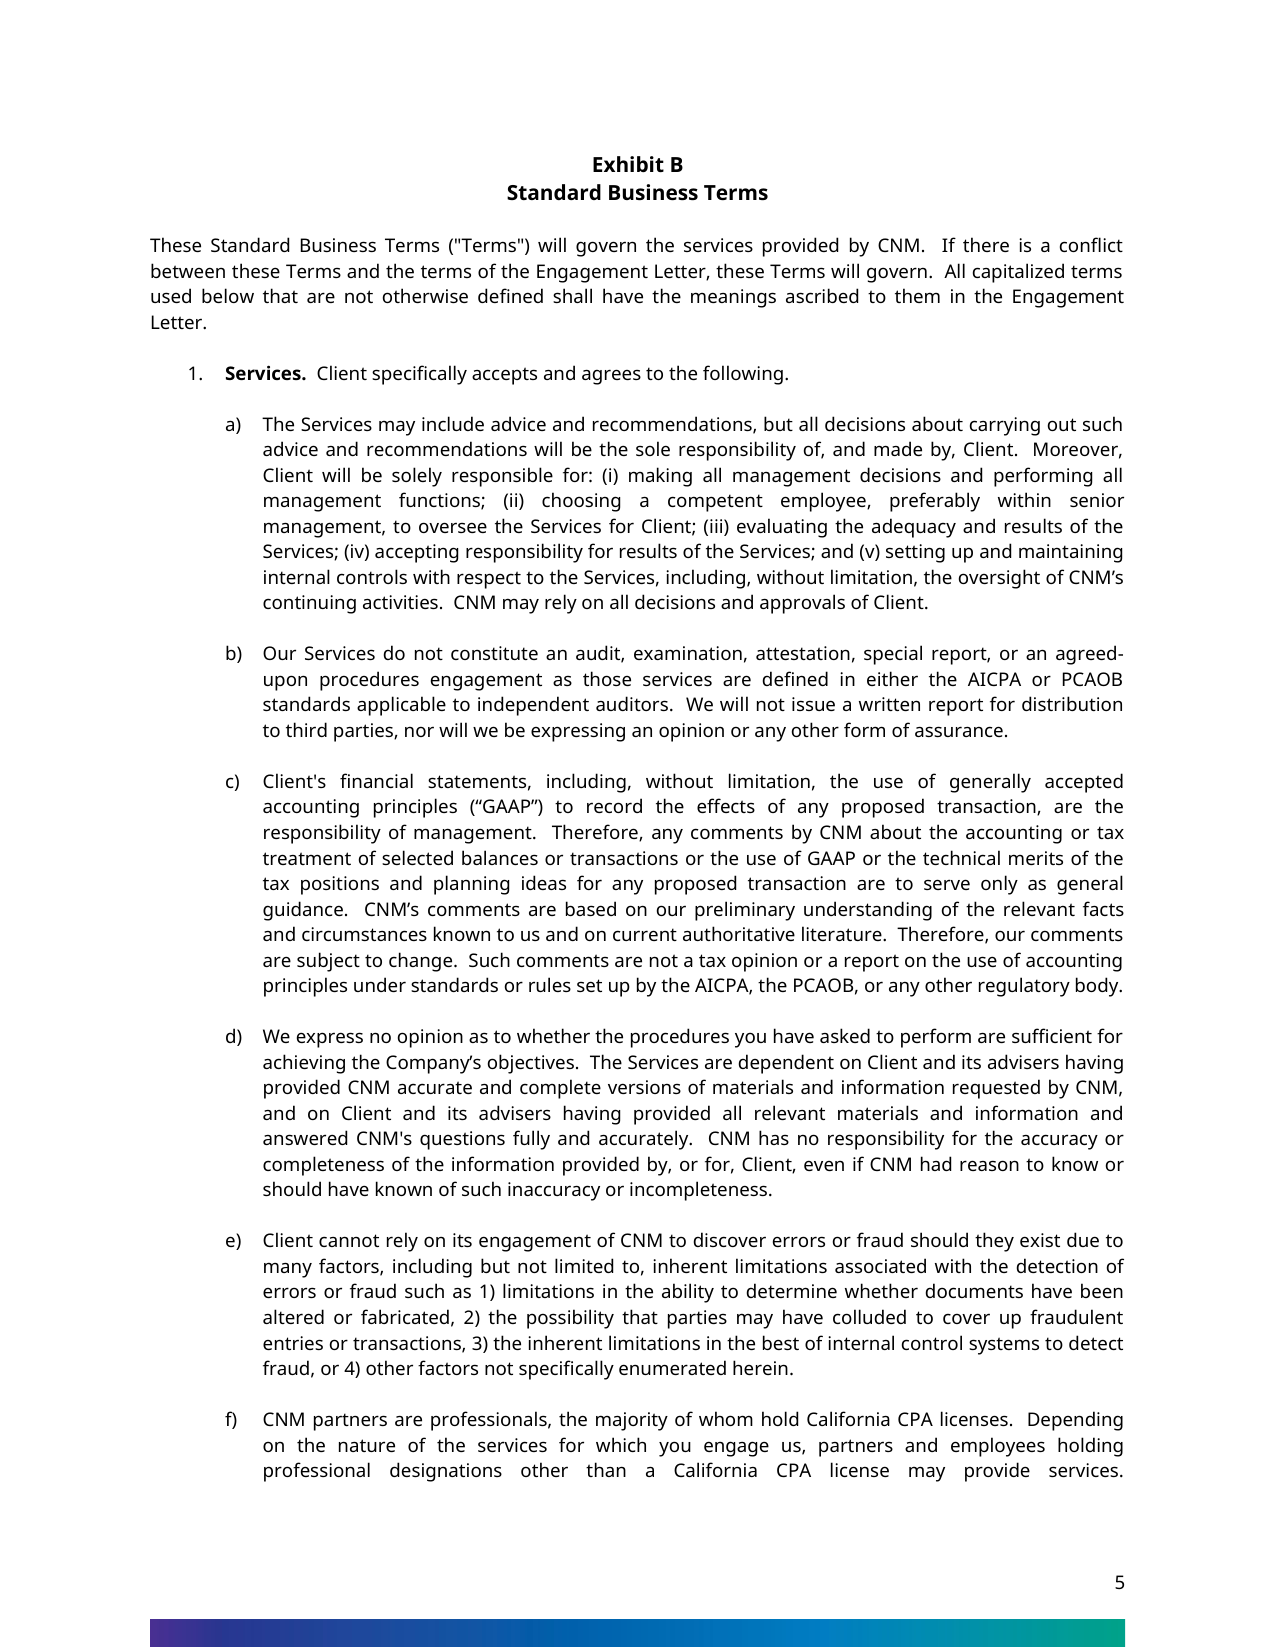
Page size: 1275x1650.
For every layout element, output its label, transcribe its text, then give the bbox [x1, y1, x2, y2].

text Exhibit B [150, 150, 1125, 178]
list Client cannot rely on its engagement of CNM to discover errors or fraud should they exist due to many factors, including but not limited to, inherent limitations associated with the detection of errors or fraud such as 1) limitations in the ability to determine whether documents have been altered or fabricated, 2) the possibility that parties may have colluded to cover up fraudulent entries or transactions, 3) the inherent limitations in the best of internal control systems to detect fraud, or 4) other factors not specifically enumerated herein. [225, 1228, 1125, 1381]
picture [953, 1619, 1125, 1647]
list Services. Client specifically accepts and agrees to the following. [187, 360, 1125, 386]
text These Standard Business Terms ("Terms") will govern the services provided by CNM. If there is a conflict between these Terms and the terms of the Engagement Letter, these Terms will govern. All capitalized terms used below that are not otherwise defined shall have the meanings ascribed to them in the Engagement Letter. [150, 232, 1125, 334]
list The Services may include advice and recommendations, but all decisions about carrying out such advice and recommendations will be the sole responsibility of, and made by, Client. Moreover, Client will be solely responsible for: (i) making all management decisions and performing all management functions; (ii) choosing a competent employee, preferably within senior management, to oversee the Services for Client; (iii) evaluating the adequacy and results of the Services; (iv) accepting responsibility for results of the Services; and (v) setting up and maintaining internal controls with respect to the Services, including, without limitation, the oversight of CNM’s continuing activities. CNM may rely on all decisions and approvals of Client. [225, 411, 1125, 615]
text Standard Business Terms [150, 178, 1125, 207]
list We express no opinion as to whether the procedures you have asked to perform are sufficient for achieving the Company’s objectives. The Services are dependent on Client and its advisers having provided CNM accurate and complete versions of materials and information requested by CNM, and on Client and its advisers having provided all relevant materials and information and answered CNM's questions fully and accurately. CNM has no responsibility for the accuracy or completeness of the information provided by, or for, Client, even if CNM had reason to know or should have known of such inaccuracy or incompleteness. [225, 1023, 1125, 1202]
picture [150, 1619, 828, 1647]
list Client's financial statements, including, without limitation, the use of generally accepted accounting principles (“GAAP”) to record the effects of any proposed transaction, are the responsibility of management. Therefore, any comments by CNM about the accounting or tax treatment of selected balances or transactions or the use of GAAP or the technical merits of the tax positions and planning ideas for any proposed transaction are to serve only as general guidance. CNM’s comments are based on our preliminary understanding of the relevant facts and circumstances known to us and on current authoritative literature. Therefore, our comments are subject to change. Such comments are not a tax opinion or a report on the use of accounting principles under standards or rules set up by the AICPA, the PCAOB, or any other regulatory body. [225, 768, 1125, 998]
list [225, 1406, 1125, 1483]
list Our Services do not constitute an audit, examination, attestation, special report, or an agreed-upon procedures engagement as those services are defined in either the AICPA or PCAOB standards applicable to independent auditors. We will not issue a written report for distribution to third parties, nor will we be expressing an opinion or any other form of assurance. [225, 641, 1125, 743]
